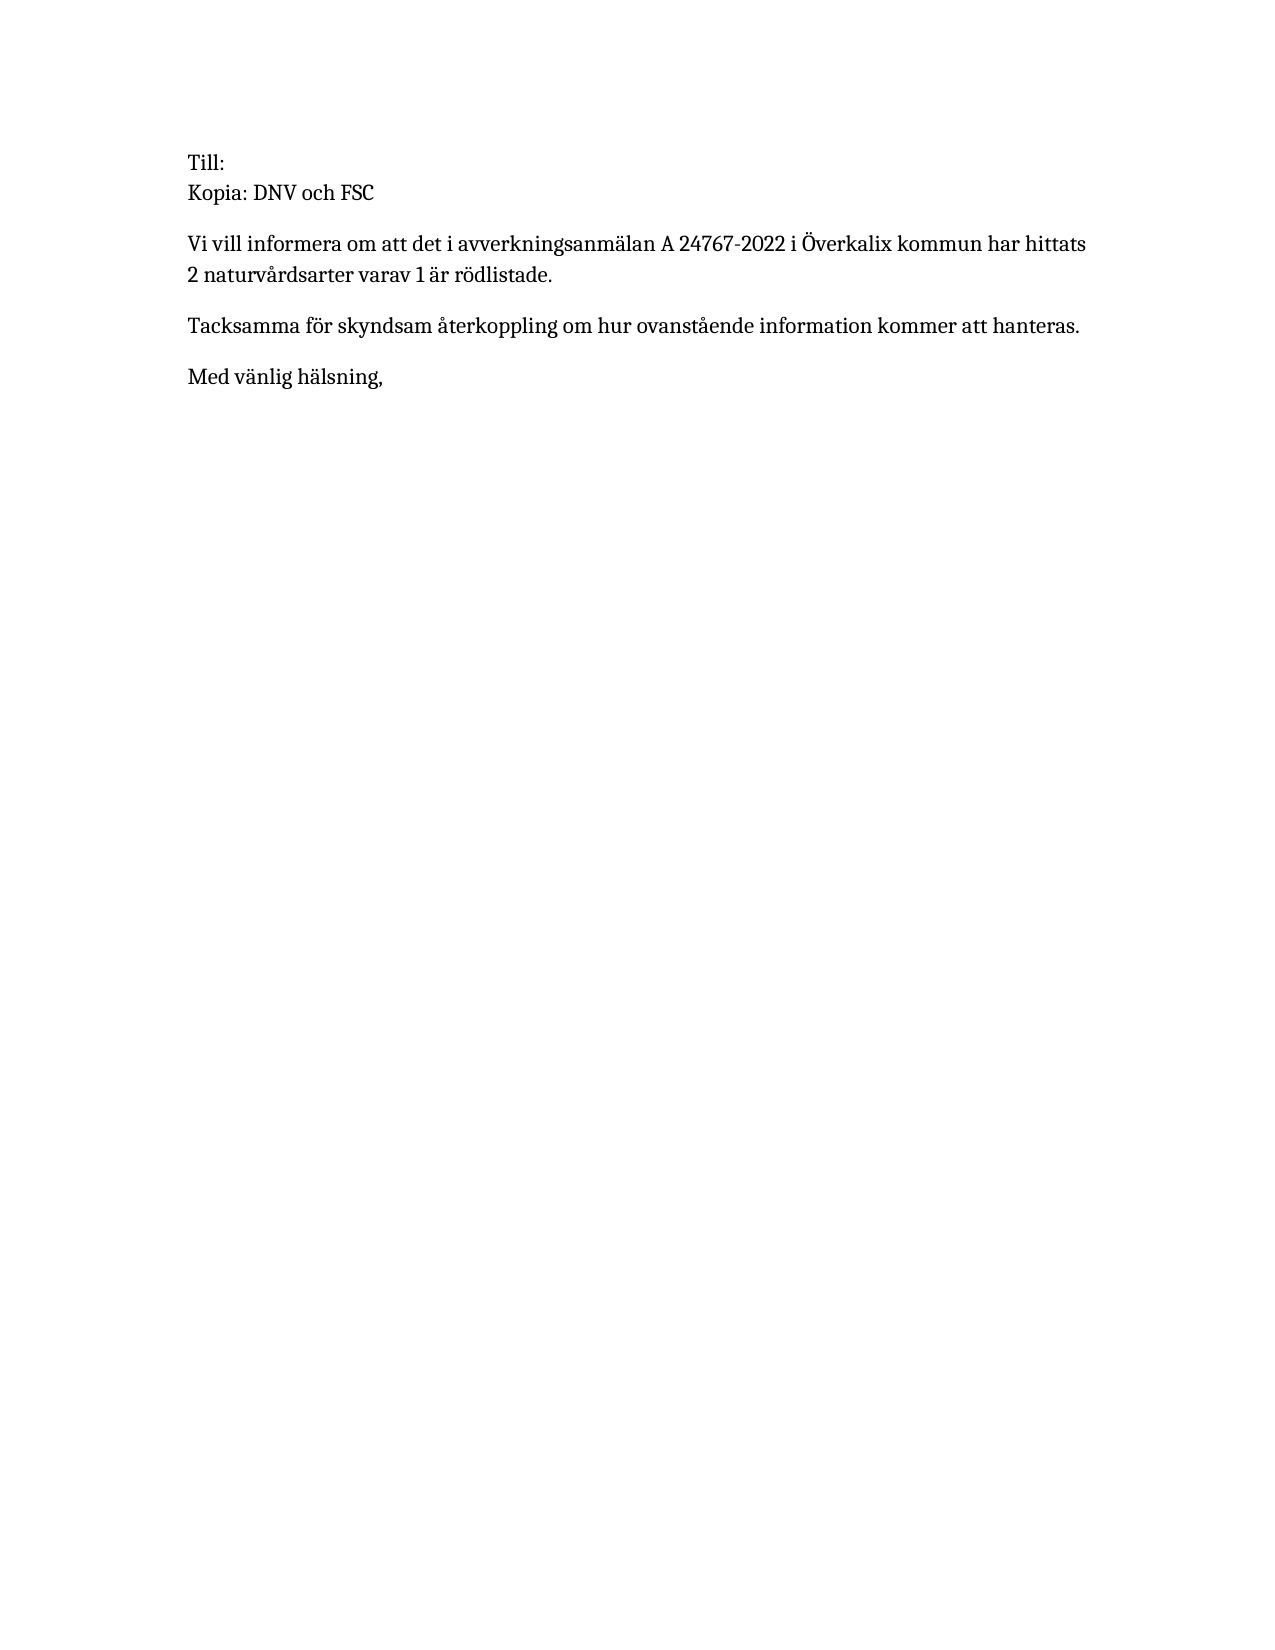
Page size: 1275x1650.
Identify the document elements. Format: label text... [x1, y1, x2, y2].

text Till: Kopia: DNV och FSC [187, 150, 1087, 207]
text Tacksamma för skyndsam återkoppling om hur ovanstående information kommer att hanteras. [187, 312, 1087, 339]
text Vi vill informera om att det i avverkningsanmälan A 24767-2022 i Överkalix kommun har hittats 2 naturvårdsarter varav 1 är rödlistade. [187, 231, 1087, 288]
text Med vänlig hälsning, [187, 363, 1087, 420]
